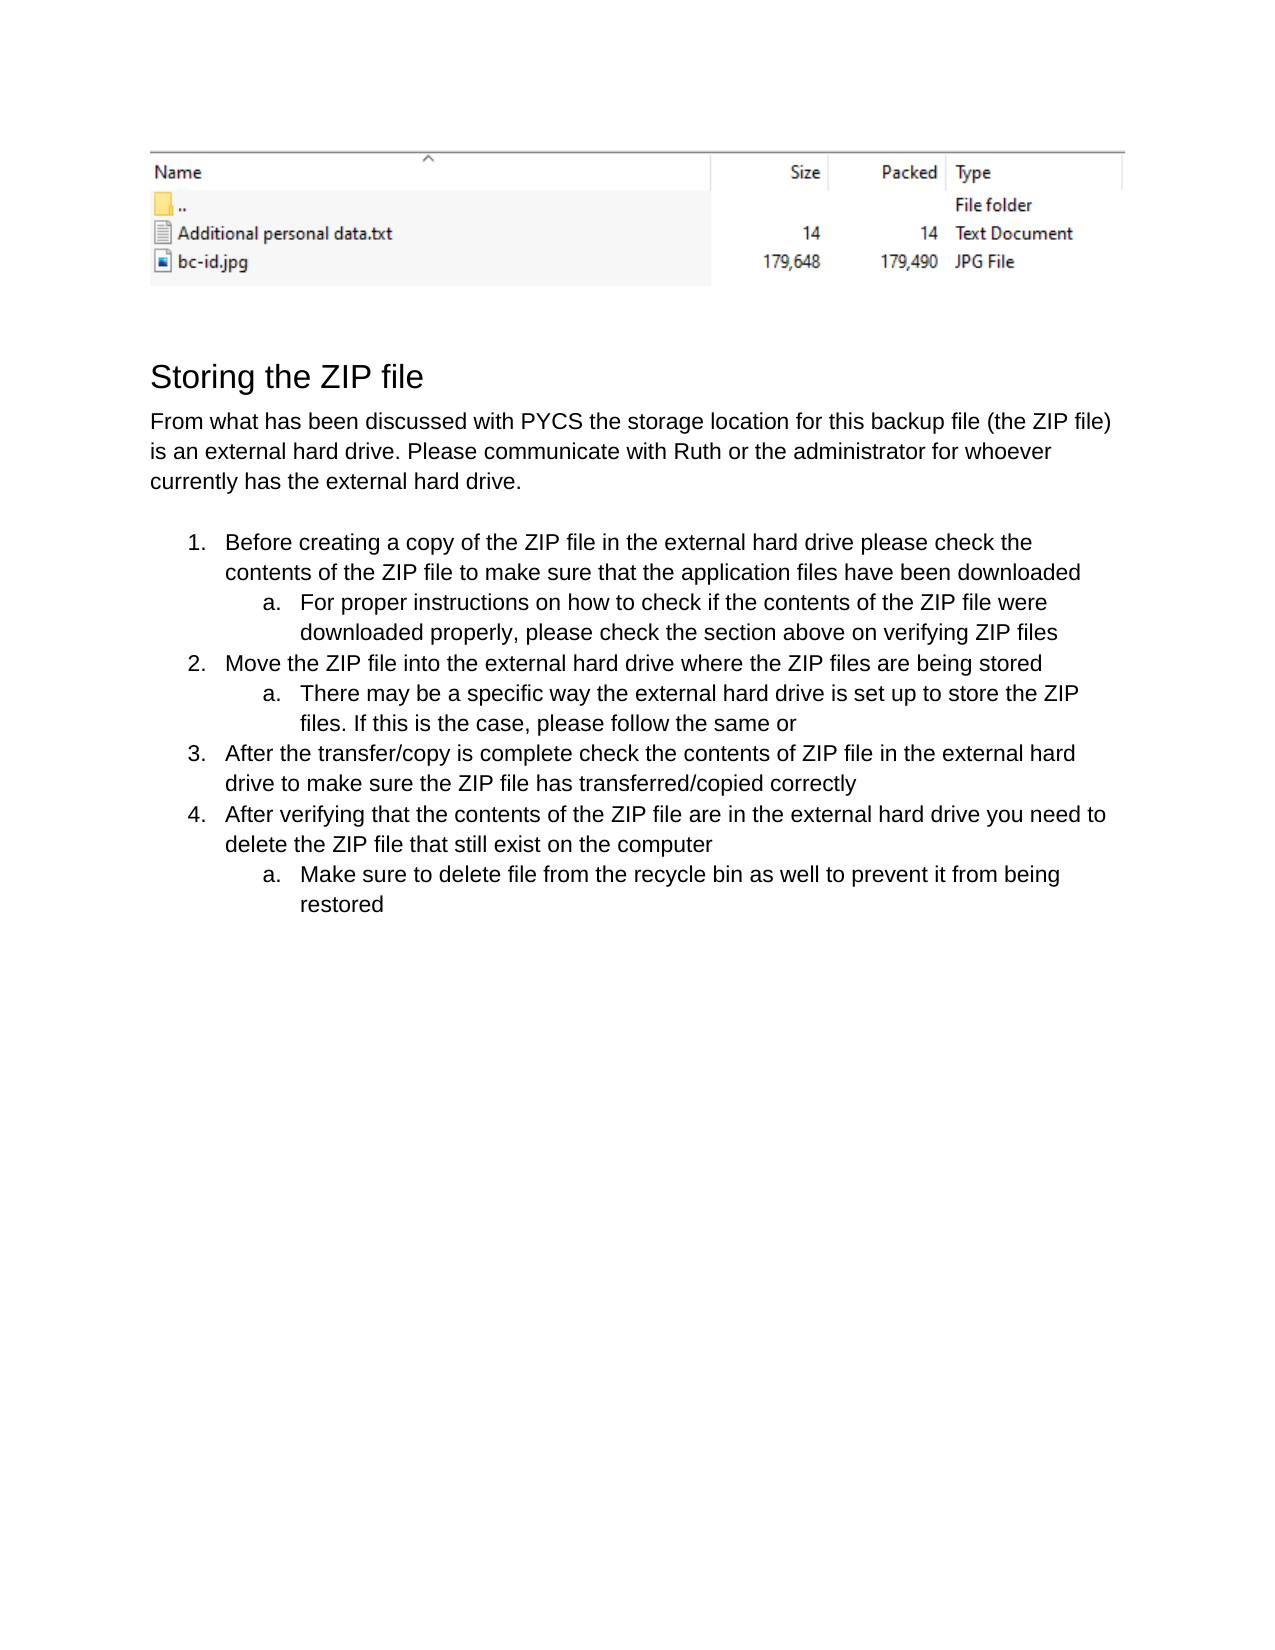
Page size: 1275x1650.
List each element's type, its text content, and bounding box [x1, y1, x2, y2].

list Before creating a copy of the ZIP file in the external hard drive please check the contents of the ZIP file to make sure that the application files have been downloaded [187, 529, 1125, 585]
list Make sure to delete file from the recycle bin as well to prevent it from being restored [262, 861, 1125, 918]
text From what has been discussed with PYCS the storage location for this backup file (the ZIP file) is an external hard drive. Please communicate with Ruth or the administrator for whoever currently has the external hard drive. [150, 408, 1125, 495]
list For proper instructions on how to check if the contents of the ZIP file were downloaded properly, please check the section above on verifying ZIP files [262, 589, 1125, 646]
list There may be a specific way the external hard drive is set up to store the ZIP files. If this is the case, please follow the same or [262, 680, 1125, 736]
list Move the ZIP file into the external hard drive where the ZIP files are being stored [187, 649, 1125, 676]
list After verifying that the contents of the ZIP file are in the external hard drive you need to delete the ZIP file that still exist on the computer [187, 801, 1125, 857]
picture [150, 150, 1125, 286]
list After the transfer/copy is complete check the contents of ZIP file in the external hard drive to make sure the ZIP file has transferred/copied correctly [187, 740, 1125, 797]
subtitle Storing the ZIP file [150, 357, 1125, 395]
